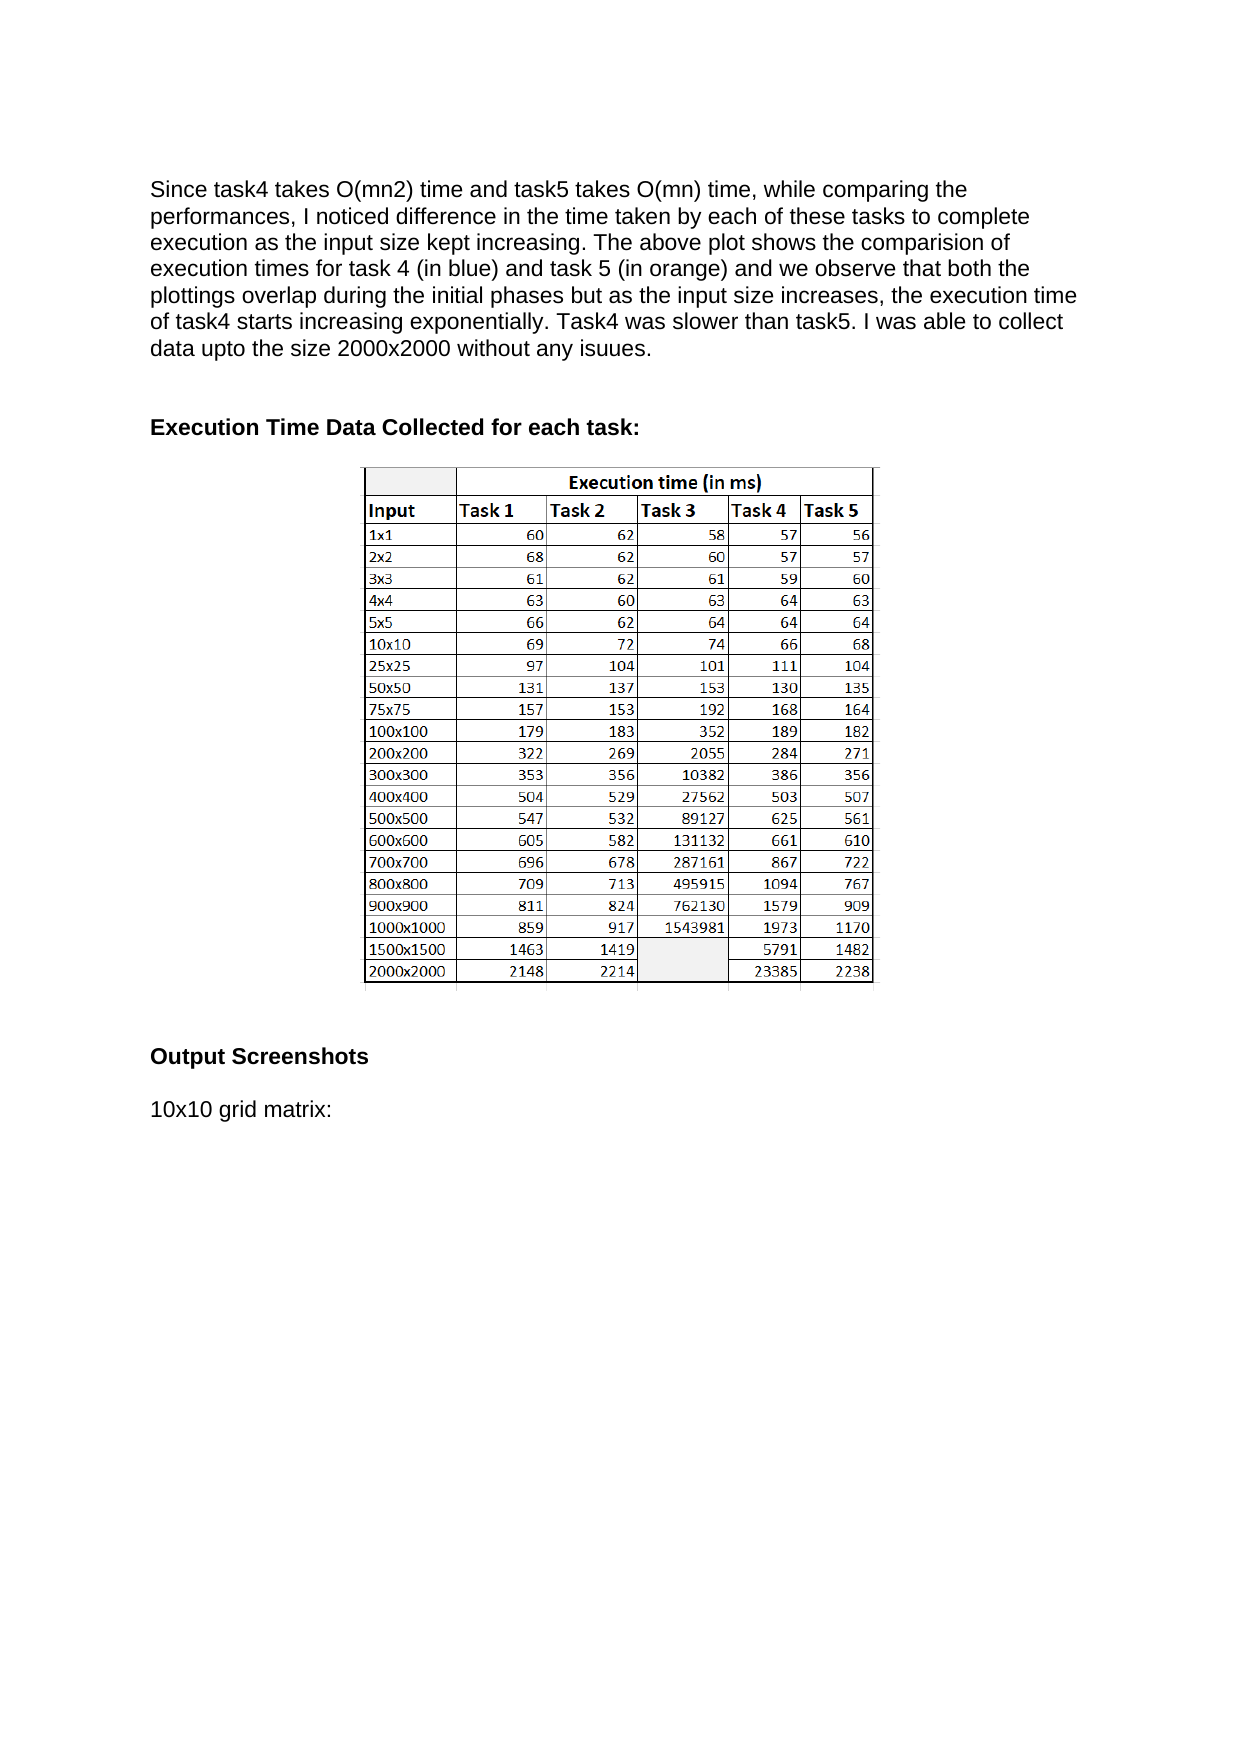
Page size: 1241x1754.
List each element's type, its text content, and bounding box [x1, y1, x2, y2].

text Since task4 takes O(mn2) time and task5 takes O(mn) time, while comparing the performances, I noticed difference in the time taken by each of these tasks to complete execution as the input size kept increasing. The above plot shows the comparision of execution times for task 4 (in blue) and task 5 (in orange) and we observe that both the plottings overlap during the initial phases but as the input size increases, the execution time of task4 starts increasing exponentially. Task4 was slower than task5. I was able to collect data upto the size 2000x2000 without any isuues. [150, 176, 1090, 361]
text 10x10 grid matrix: [150, 1096, 1090, 1122]
text Output Screenshots [150, 1043, 1090, 1069]
picture [360, 467, 881, 991]
text Execution Time Data Collected for each task: [150, 413, 1090, 440]
